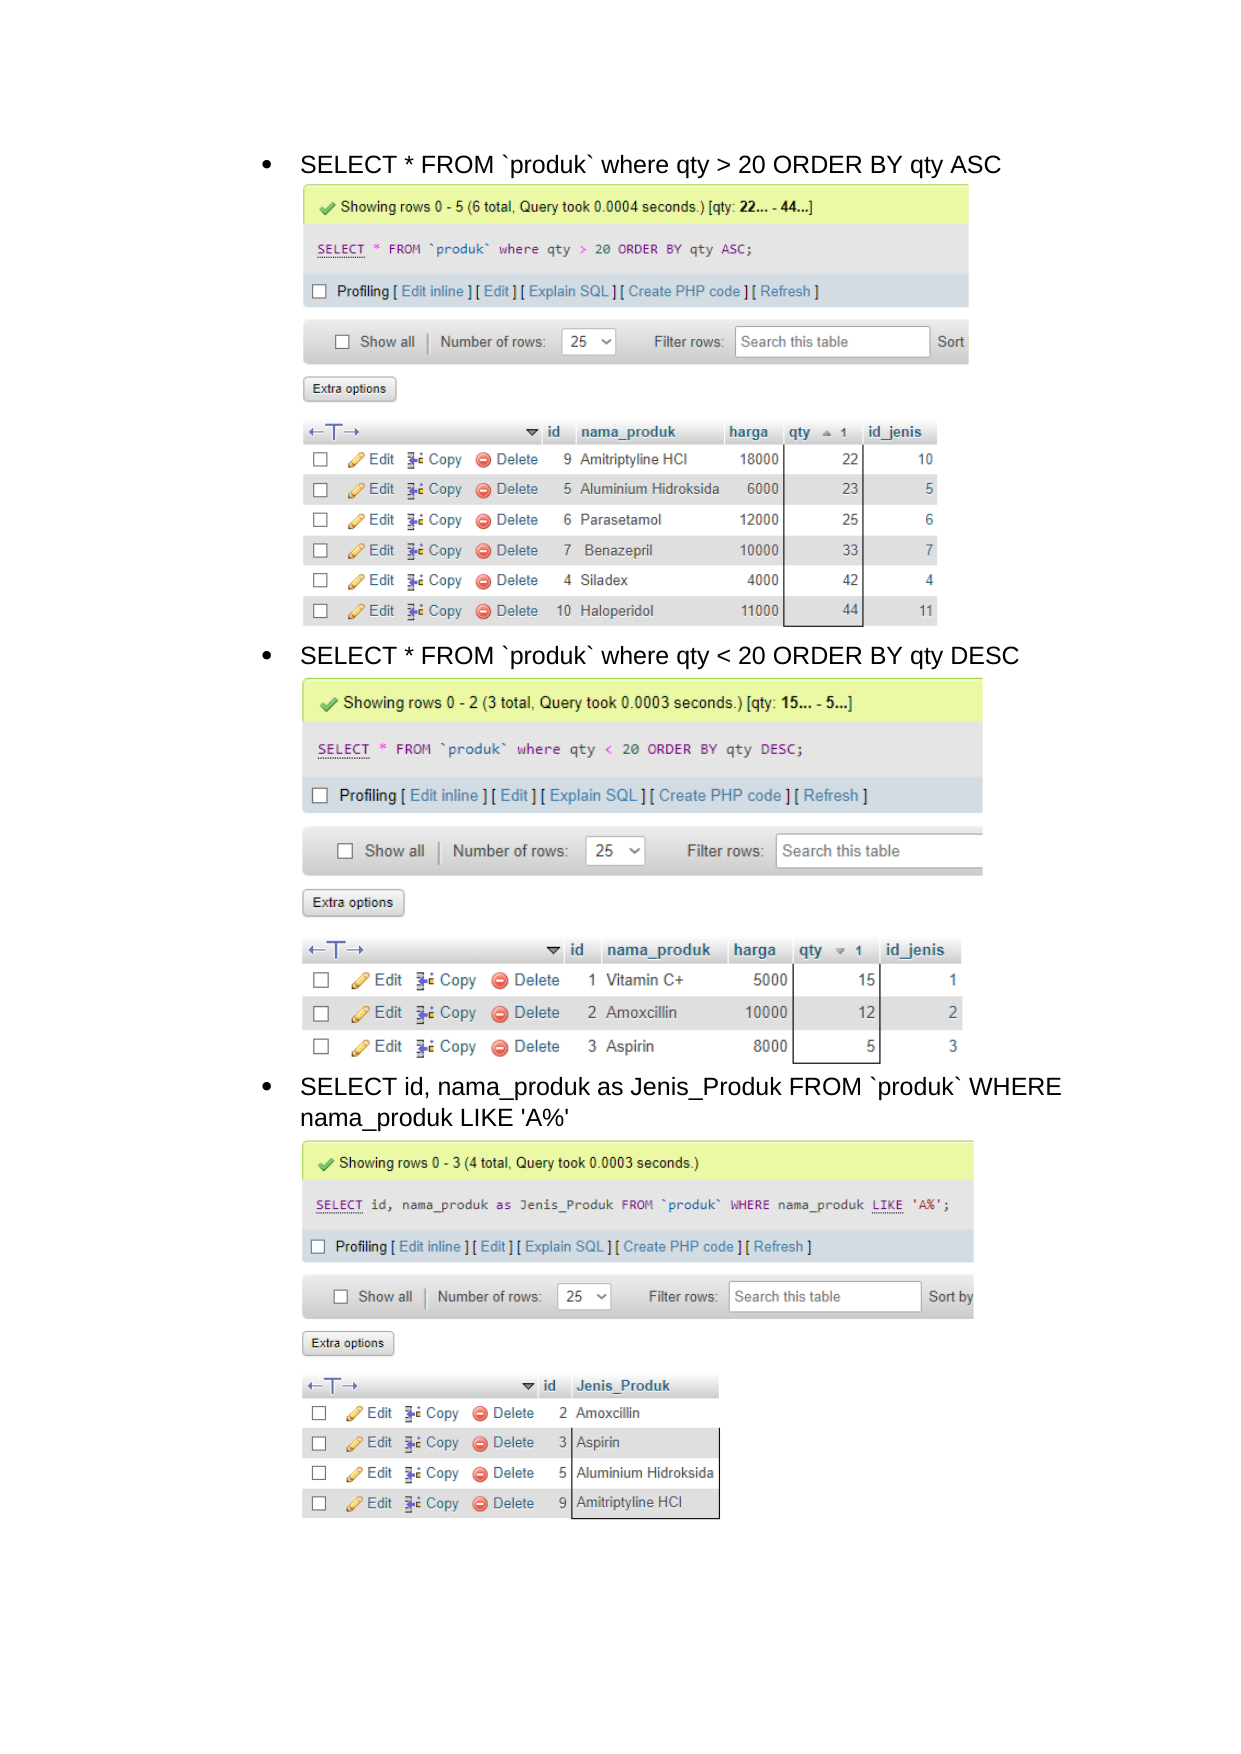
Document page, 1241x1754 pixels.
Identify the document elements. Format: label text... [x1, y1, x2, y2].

picture [300, 672, 983, 1070]
list SELECT * FROM `produk` where qty < 20 ORDER BY qty DESC [262, 641, 1090, 670]
picture [300, 181, 969, 639]
list SELECT * FROM `produk` where qty > 20 ORDER BY qty ASC [262, 150, 1090, 179]
list SELECT id, nama_produk as Jenis_Produk FROM `produk` WHERE nama_produk LIKE 'A%' [262, 1072, 1090, 1132]
picture [300, 1134, 974, 1529]
